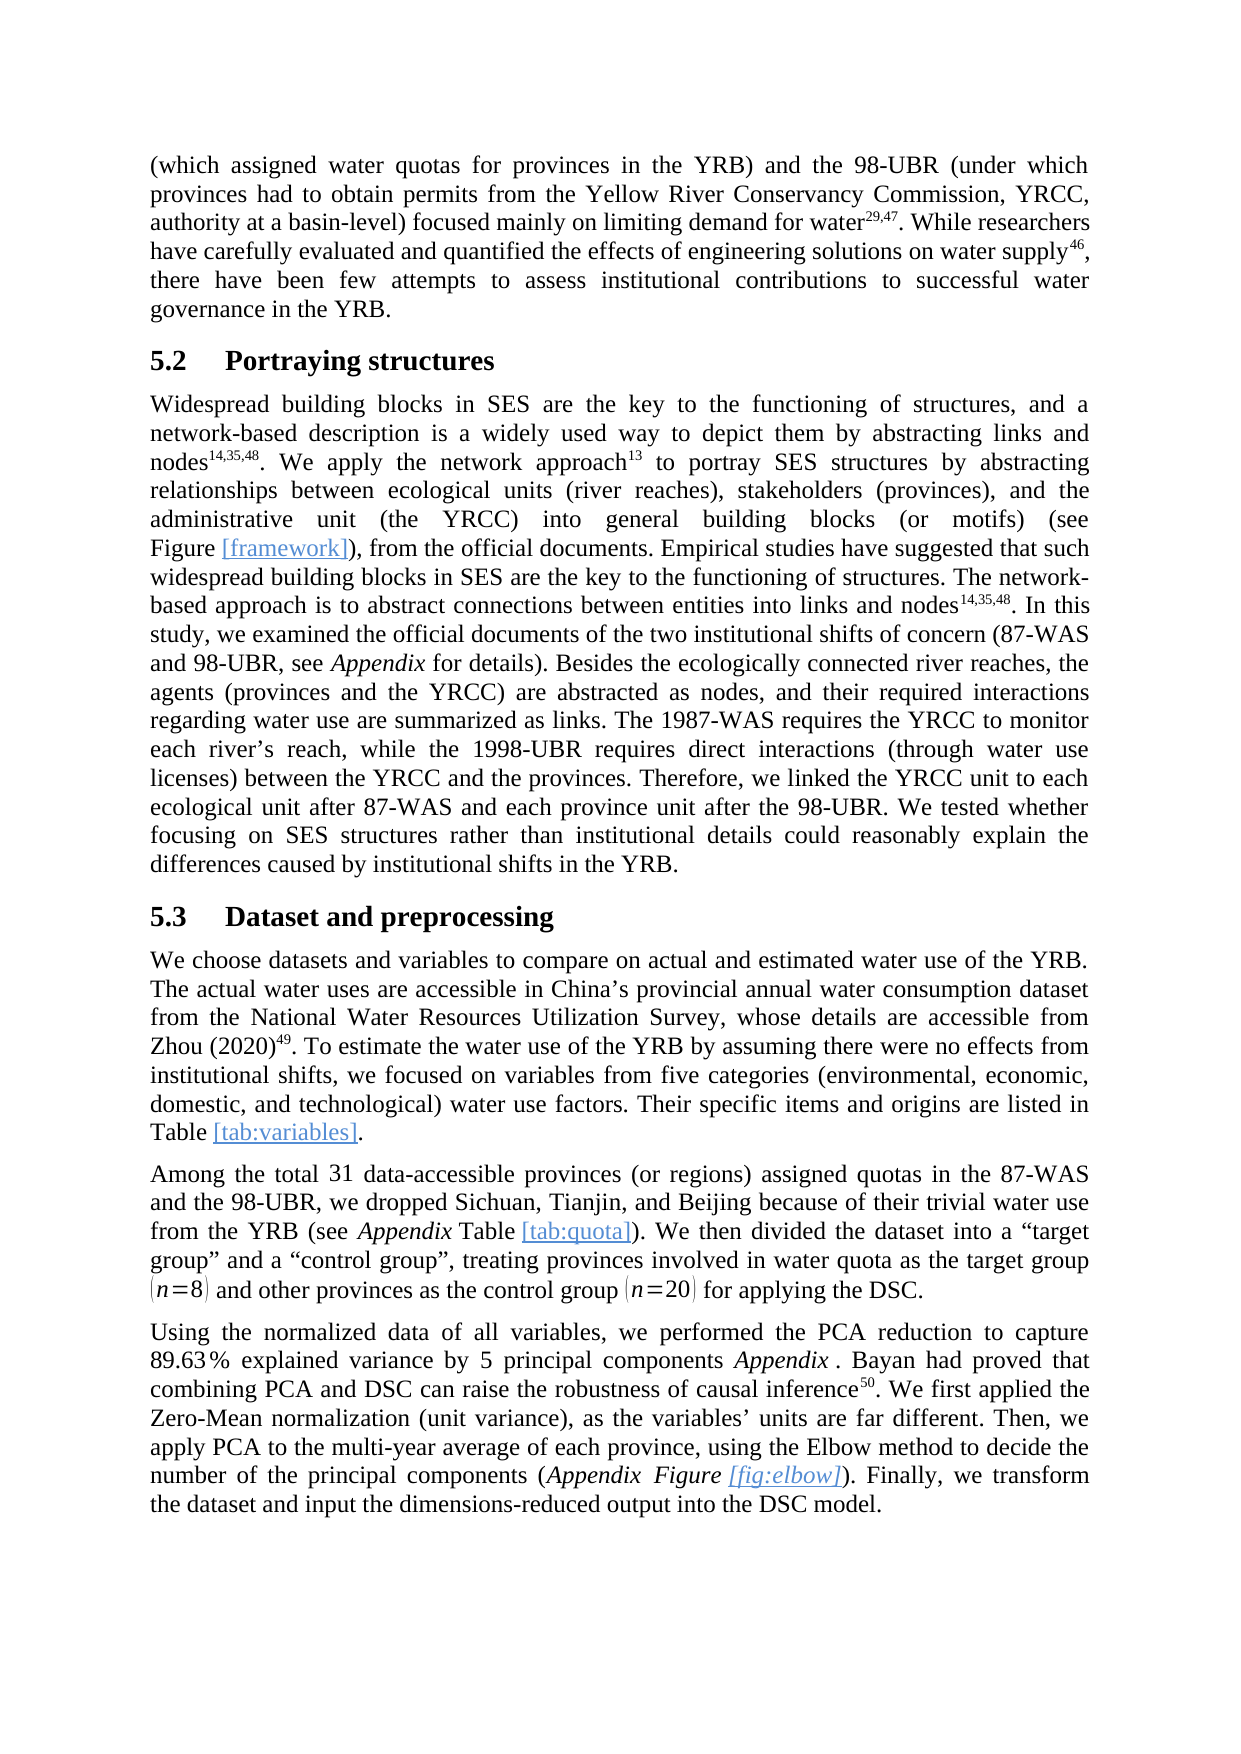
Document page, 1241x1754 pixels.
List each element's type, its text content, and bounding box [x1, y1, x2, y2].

text Widespread building blocks in SES are the key to the functioning of structures, and a network-based description is a widely used way to depict them by abstracting links and nodes14,35,48. We apply the network approach13 to portray SES structures by abstracting relationships between ecological units (river reaches), stakeholders (provinces), and the administrative unit (the YRCC) into general building blocks (or motifs) (see Figure [framework]), from the official documents. Empirical studies have suggested that such widespread building blocks in SES are the key to the functioning of structures. The network-based approach is to abstract connections between entities into links and nodes14,35,48. In this study, we examined the official documents of the two institutional shifts of concern (87-WAS and 98-UBR, see Appendix for details). Besides the ecologically connected river reaches, the agents (provinces and the YRCC) are abstracted as nodes, and their required interactions regarding water use are summarized as links. The 1987-WAS requires the YRCC to monitor each river’s reach, while the 1998-UBR requires direct interactions (through water use licenses) between the YRCC and the provinces. Therefore, we linked the YRCC unit to each ecological unit after 87-WAS and each province unit after the 98-UBR. We tested whether focusing on SES structures rather than institutional details could reasonably explain the differences caused by institutional shifts in the YRB. [150, 389, 1090, 878]
subtitle 5.3 Dataset and preprocessing [150, 899, 1090, 932]
text Using the normalized data of all variables, we performed the PCA reduction to capture explained variance by principal components Appendix . Bayan had proved that combining PCA and DSC can raise the robustness of causal inference50. We first applied the Zero-Mean normalization (unit variance), as the variables’ units are far different. Then, we apply PCA to the multi-year average of each province, using the Elbow method to decide the number of the principal components (Appendix Figure [fig:elbow]). Finally, we transform the dataset and input the dimensions-reduced output into the DSC model. [150, 1317, 1090, 1518]
text We choose datasets and variables to compare on actual and estimated water use of the YRB. The actual water uses are accessible in China’s provincial annual water consumption dataset from the National Water Resources Utilization Survey, whose details are accessible from Zhou (2020)49. To estimate the water use of the YRB by assuming there were no effects from institutional shifts, we focused on variables from five categories (environmental, economic, domestic, and technological) water use factors. Their specific items and origins are listed in Table [tab:variables]. [150, 945, 1090, 1146]
subtitle 5.2 Portraying structures [150, 343, 1090, 377]
text Among the total data-accessible provinces (or regions) assigned quotas in the 87-WAS and the 98-UBR, we dropped Sichuan, Tianjin, and Beijing because of their trivial water use from the YRB (see Appendix Table [tab:quota]). We then divided the dataset into a “target group” and a “control group”, treating provinces involved in water quota as the target group and other provinces as the control group for applying the DSC. [150, 1159, 1090, 1304]
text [150, 150, 1090, 322]
